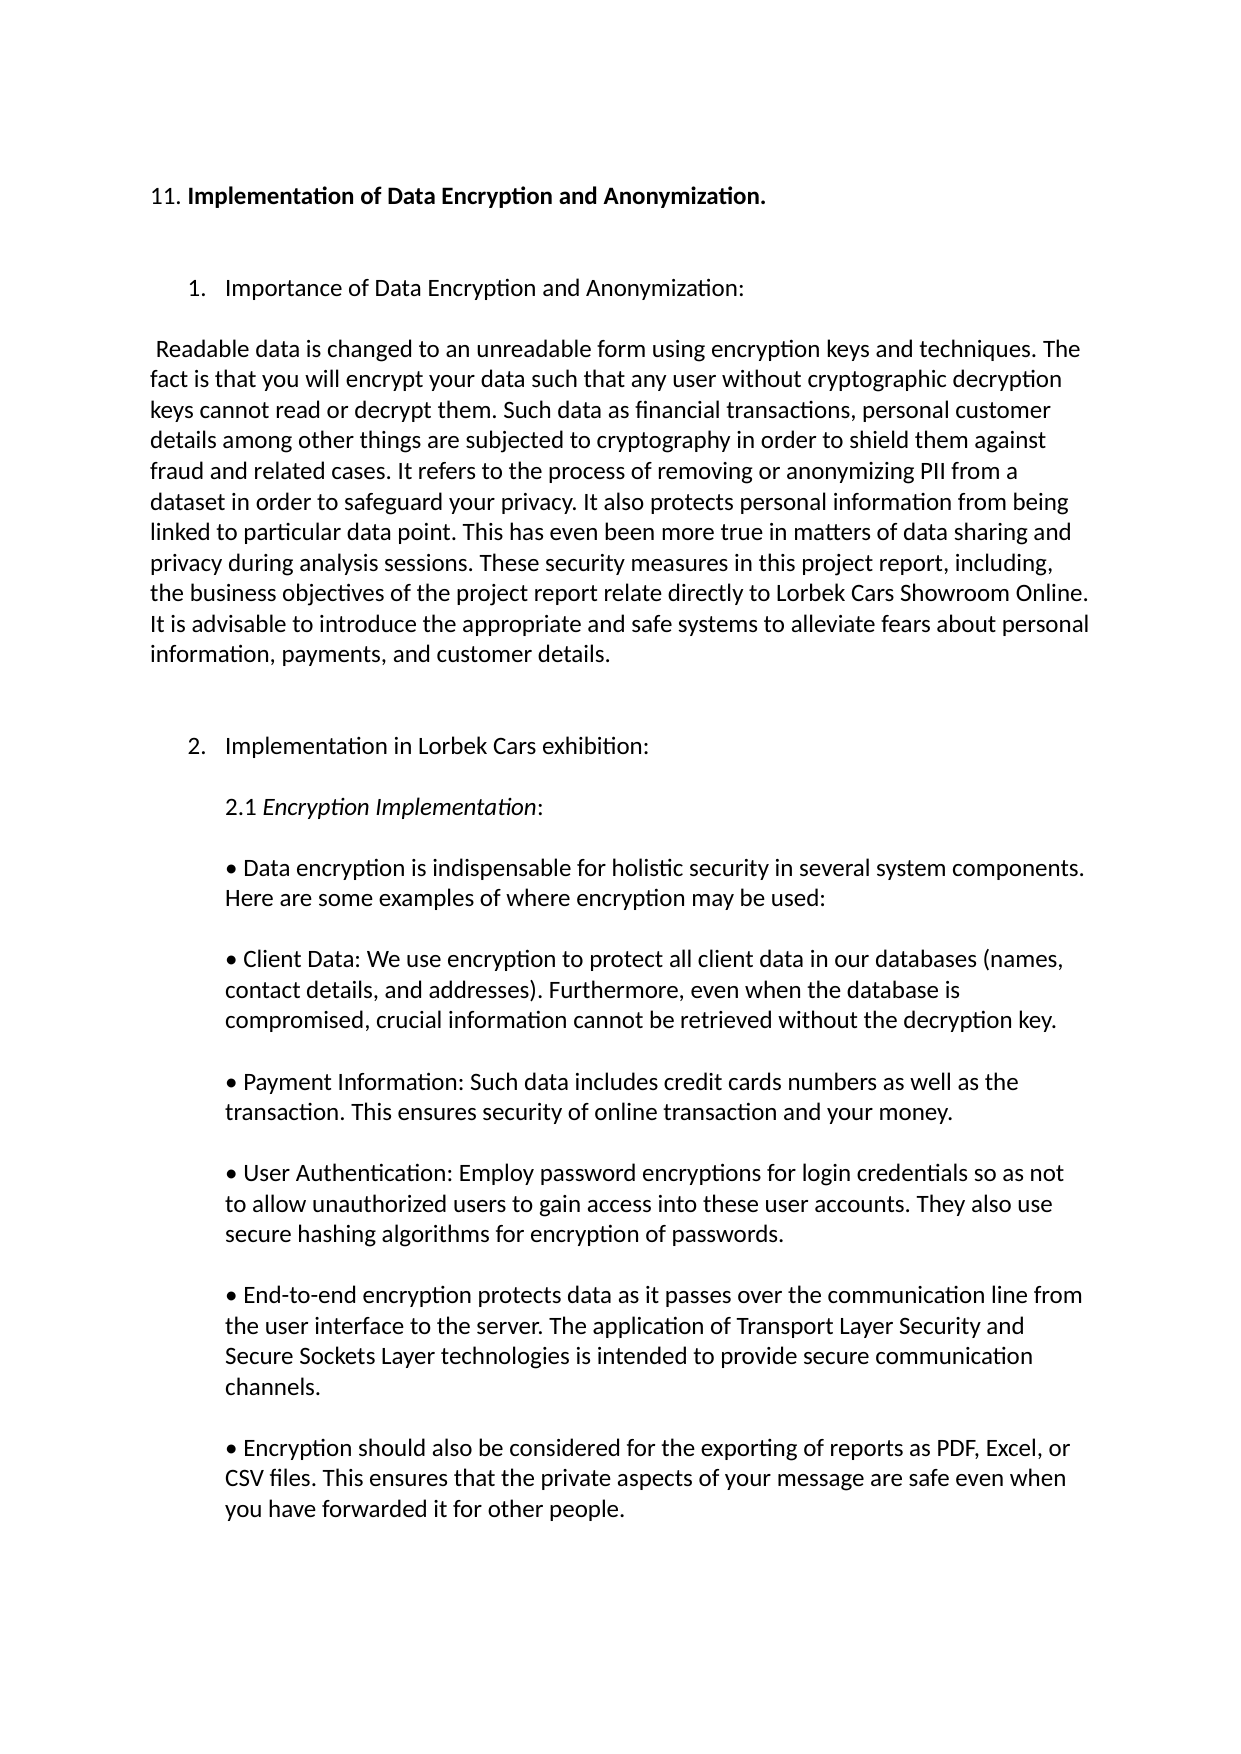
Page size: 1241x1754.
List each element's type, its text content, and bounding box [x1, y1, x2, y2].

list • Data encryption is indispensable for holistic security in several system components. Here are some examples of where encryption may be used: [225, 852, 1090, 913]
text 11. Implementation of Data Encryption and Anonymization. [150, 181, 1090, 211]
list 2.1 Encryption Implementation: [225, 791, 1090, 821]
list • End-to-end encryption protects data as it passes over the communication line from the user interface to the server. The application of Transport Layer Security and Secure Sockets Layer technologies is intended to provide secure communication channels. [225, 1279, 1090, 1401]
list • Encryption should also be considered for the exporting of reports as PDF, Excel, or CSV files. This ensures that the private aspects of your message are safe even when you have forwarded it for other people. [225, 1432, 1090, 1523]
list Implementation in Lorbek Cars exhibition: [187, 730, 1090, 760]
list Importance of Data Encryption and Anonymization: [187, 272, 1090, 303]
list • Payment Information: Such data includes credit cards numbers as well as the transaction. This ensures security of online transaction and your money. [225, 1066, 1090, 1127]
list • Client Data: We use encryption to protect all client data in our databases (names, contact details, and addresses). Furthermore, even when the database is compromised, crucial information cannot be retrieved without the decryption key. [225, 943, 1090, 1035]
text Readable data is changed to an unreadable form using encryption keys and techniques. The fact is that you will encrypt your data such that any user without cryptographic decryption keys cannot read or decrypt them. Such data as financial transactions, personal customer details among other things are subjected to cryptography in order to shield them against fraud and related cases. It refers to the process of removing or anonymizing PII from a dataset in order to safeguard your privacy. It also protects personal information from being linked to particular data point. This has even been more true in matters of data sharing and privacy during analysis sessions. These security measures in this project report, including, the business objectives of the project report relate directly to Lorbek Cars Showroom Online. It is advisable to introduce the appropriate and safe systems to alleviate fears about personal information, payments, and customer details. [150, 333, 1090, 669]
list • User Authentication: Employ password encryptions for login credentials so as not to allow unauthorized users to gain access into these user accounts. They also use secure hashing algorithms for encryption of passwords. [225, 1157, 1090, 1249]
